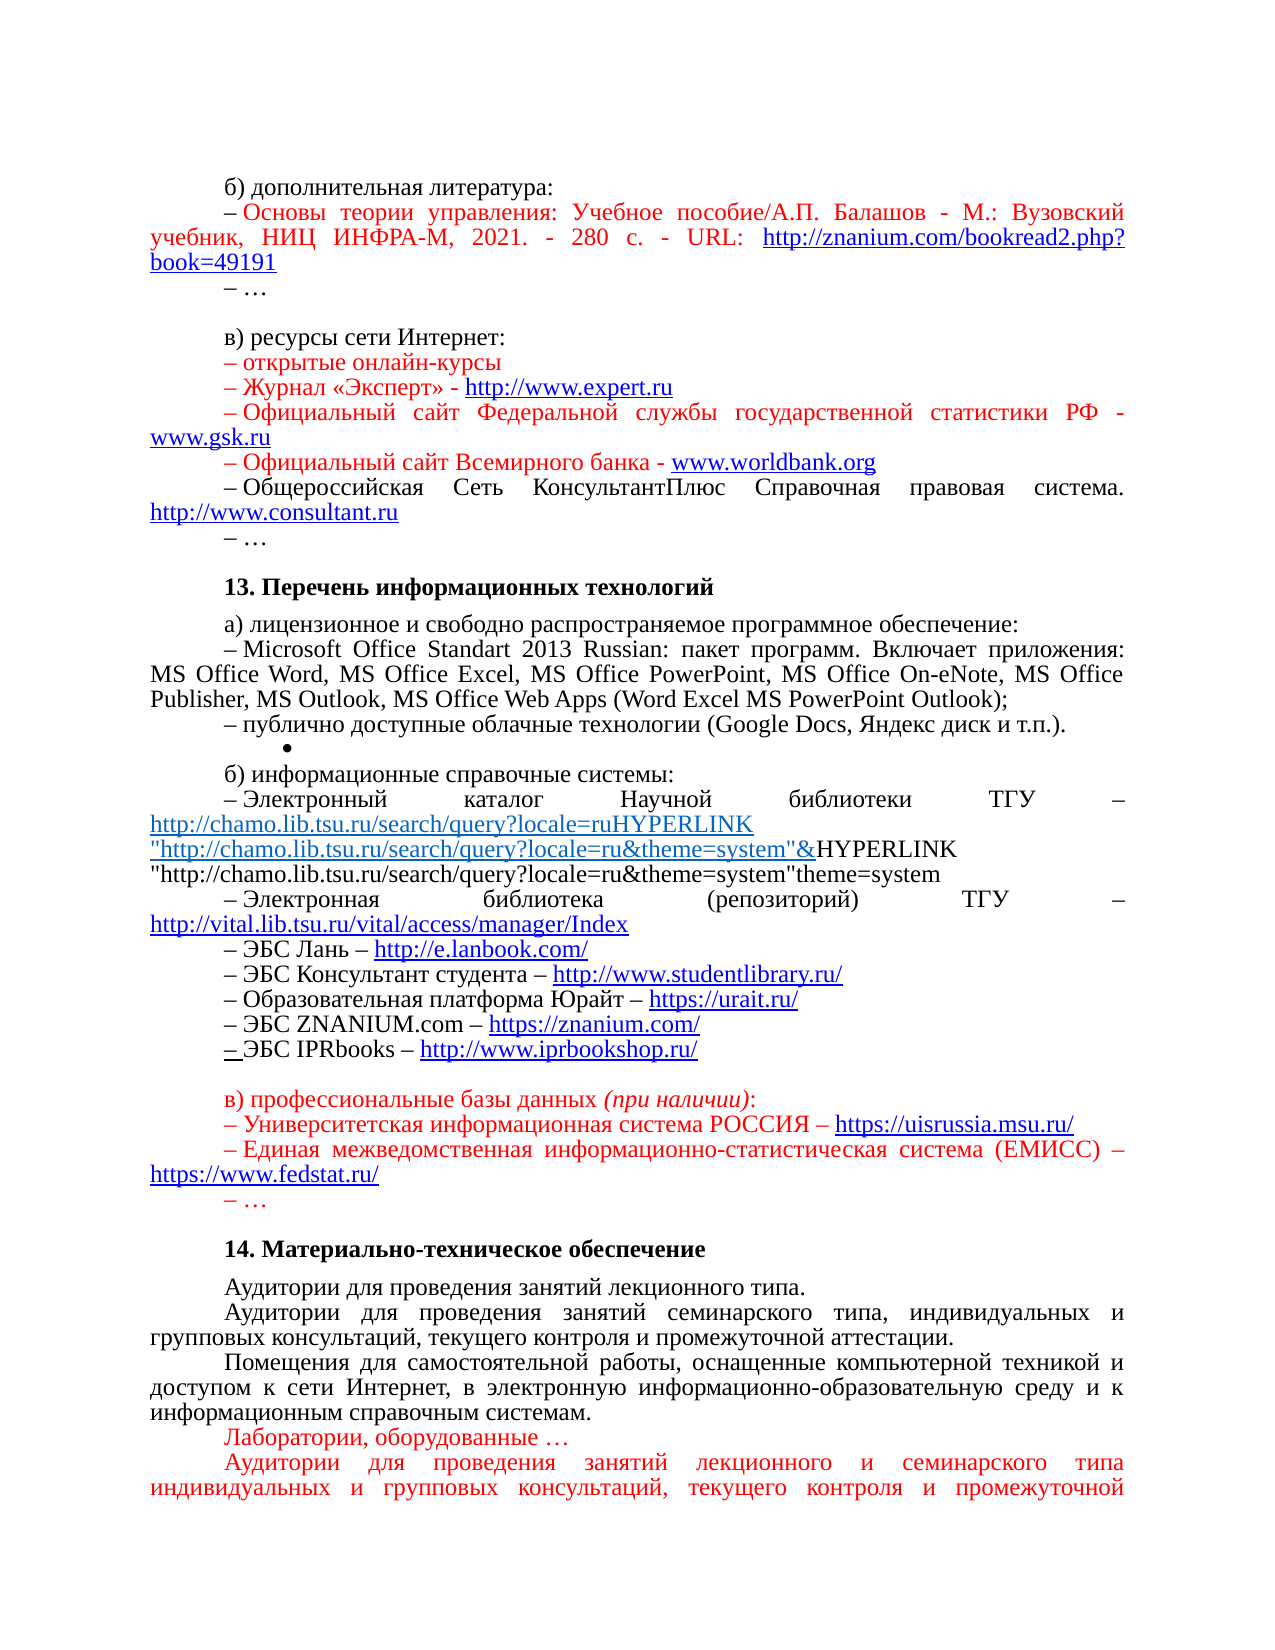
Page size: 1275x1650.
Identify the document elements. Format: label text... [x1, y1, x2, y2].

text Помещения для самостоятельной работы, оснащенные компьютерной техникой и доступом к сети Интернет, в электронную информационно-образовательную среду и к информационным справочным системам. [150, 1350, 1125, 1425]
text – Официальный сайт Федеральной службы государственной статистики РФ - www.gsk.ru [150, 400, 1125, 450]
text – Электронный каталог Научной библиотеки ТГУ – http://chamo.lib.tsu.ru/search/query?locale=ruHYPERLINK "http://chamo.lib.tsu.ru/search/query?locale=ru&theme=system"&HYPERLINK "http://chamo.lib.tsu.ru/search/query?locale=ru&theme=system"theme=system [150, 787, 1125, 887]
text Лаборатории, оборудованные … [150, 1425, 1125, 1450]
text – … [150, 1187, 1125, 1212]
text – Университетская информационная система РОССИЯ – https://uisrussia.msu.ru/ [150, 1112, 1125, 1137]
text – Microsoft Office Standart 2013 Russian: пакет программ. Включает приложения: MS Office Word, MS Office Excel, MS Office PowerPoint, MS Office On-eNote, MS Office Publisher, MS Outlook, MS Office Web Apps (Word Excel MS PowerPoint Outlook); [150, 637, 1125, 712]
text – Основы теории управления: Учебное пособие/А.П. Балашов - М.: Вузовский учебник, НИЦ ИНФРА-М, 2021. - 280 с. - URL: http://znanium.com/bookread2.php?book=49191 [150, 200, 1125, 275]
text б) информационные справочные системы: [150, 762, 1125, 787]
text – открытые онлайн-курсы [150, 350, 1125, 375]
text в) ресурсы сети Интернет: [150, 325, 1125, 350]
text – Общероссийская Сеть КонсультантПлюс Справочная правовая система. http://www.consultant.ru [150, 475, 1125, 525]
text – ЭБС Лань – http://e.lanbook.com/ [150, 937, 1125, 962]
text – … [150, 525, 1125, 550]
text б) дополнительная литература: [150, 175, 1125, 200]
text – Официальный сайт Всемирного банка - www.worldbank.org [150, 450, 1125, 475]
text – Образовательная платформа Юрайт – https://urait.ru/ [150, 987, 1125, 1012]
text – ЭБС IPRbooks – http://www.iprbookshop.ru/ [150, 1037, 1125, 1062]
text – ЭБС ZNANIUM.com – https://znanium.com/ [150, 1012, 1125, 1037]
text – Электронная библиотека (репозиторий) ТГУ – http://vital.lib.tsu.ru/vital/access/manager/Index [150, 887, 1125, 937]
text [150, 1450, 1125, 1500]
text – ЭБС Консультант студента – http://www.studentlibrary.ru/ [150, 962, 1125, 987]
text а) лицензионное и свободно распространяемое программное обеспечение: [150, 612, 1125, 637]
text 13. Перечень информационных технологий [150, 575, 1125, 600]
text – Единая межведомственная информационно-статистическая система (ЕМИСС) – https://www.fedstat.ru/ [150, 1137, 1125, 1187]
text Аудитории для проведения занятий лекционного типа. [150, 1275, 1125, 1300]
text – публично доступные облачные технологии (Google Docs, Яндекс диск и т.п.). [150, 712, 1125, 737]
text – Журнал «Эксперт» - http://www.expert.ru [150, 375, 1125, 400]
text в) профессиональные базы данных (при наличии): [150, 1087, 1125, 1112]
text 14. Материально-техническое обеспечение [150, 1237, 1125, 1262]
text – … [150, 275, 1125, 300]
text Аудитории для проведения занятий семинарского типа, индивидуальных и групповых консультаций, текущего контроля и промежуточной аттестации. [150, 1300, 1125, 1350]
